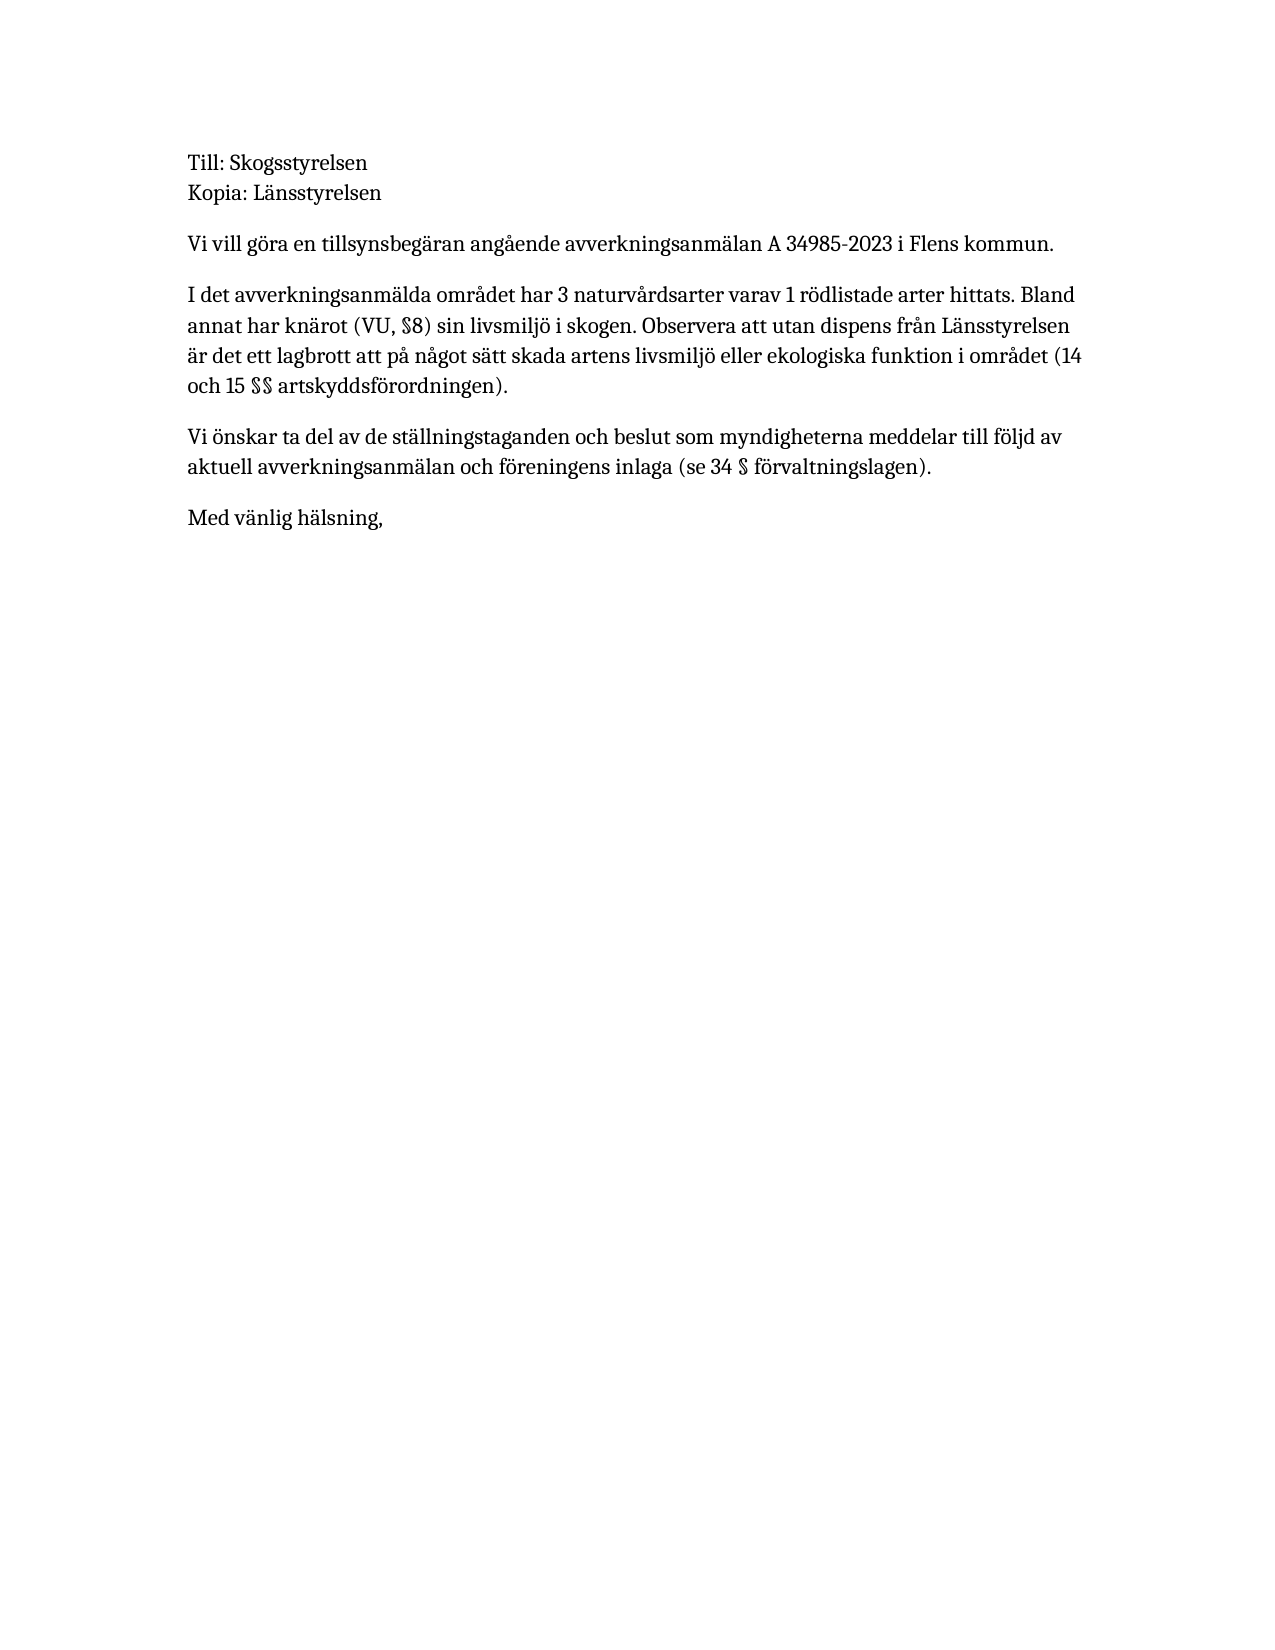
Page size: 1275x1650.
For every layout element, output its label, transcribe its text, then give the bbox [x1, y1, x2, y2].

text Med vänlig hälsning, [187, 505, 1087, 562]
text I det avverkningsanmälda området har 3 naturvårdsarter varav 1 rödlistade arter hittats. Bland annat har knärot (VU, §8) sin livsmiljö i skogen. Observera att utan dispens från Länsstyrelsen är det ett lagbrott att på något sätt skada artens livsmiljö eller ekologiska funktion i området (14 och 15 §§ artskyddsförordningen). [187, 282, 1087, 399]
text Vi önskar ta del av de ställningstaganden och beslut som myndigheterna meddelar till följd av aktuell avverkningsanmälan och föreningens inlaga (se 34 § förvaltningslagen). [187, 424, 1087, 481]
text Vi vill göra en tillsynsbegäran angående avverkningsanmälan A 34985-2023 i Flens kommun. [187, 231, 1087, 258]
text Till: Skogsstyrelsen Kopia: Länsstyrelsen [187, 150, 1087, 207]
